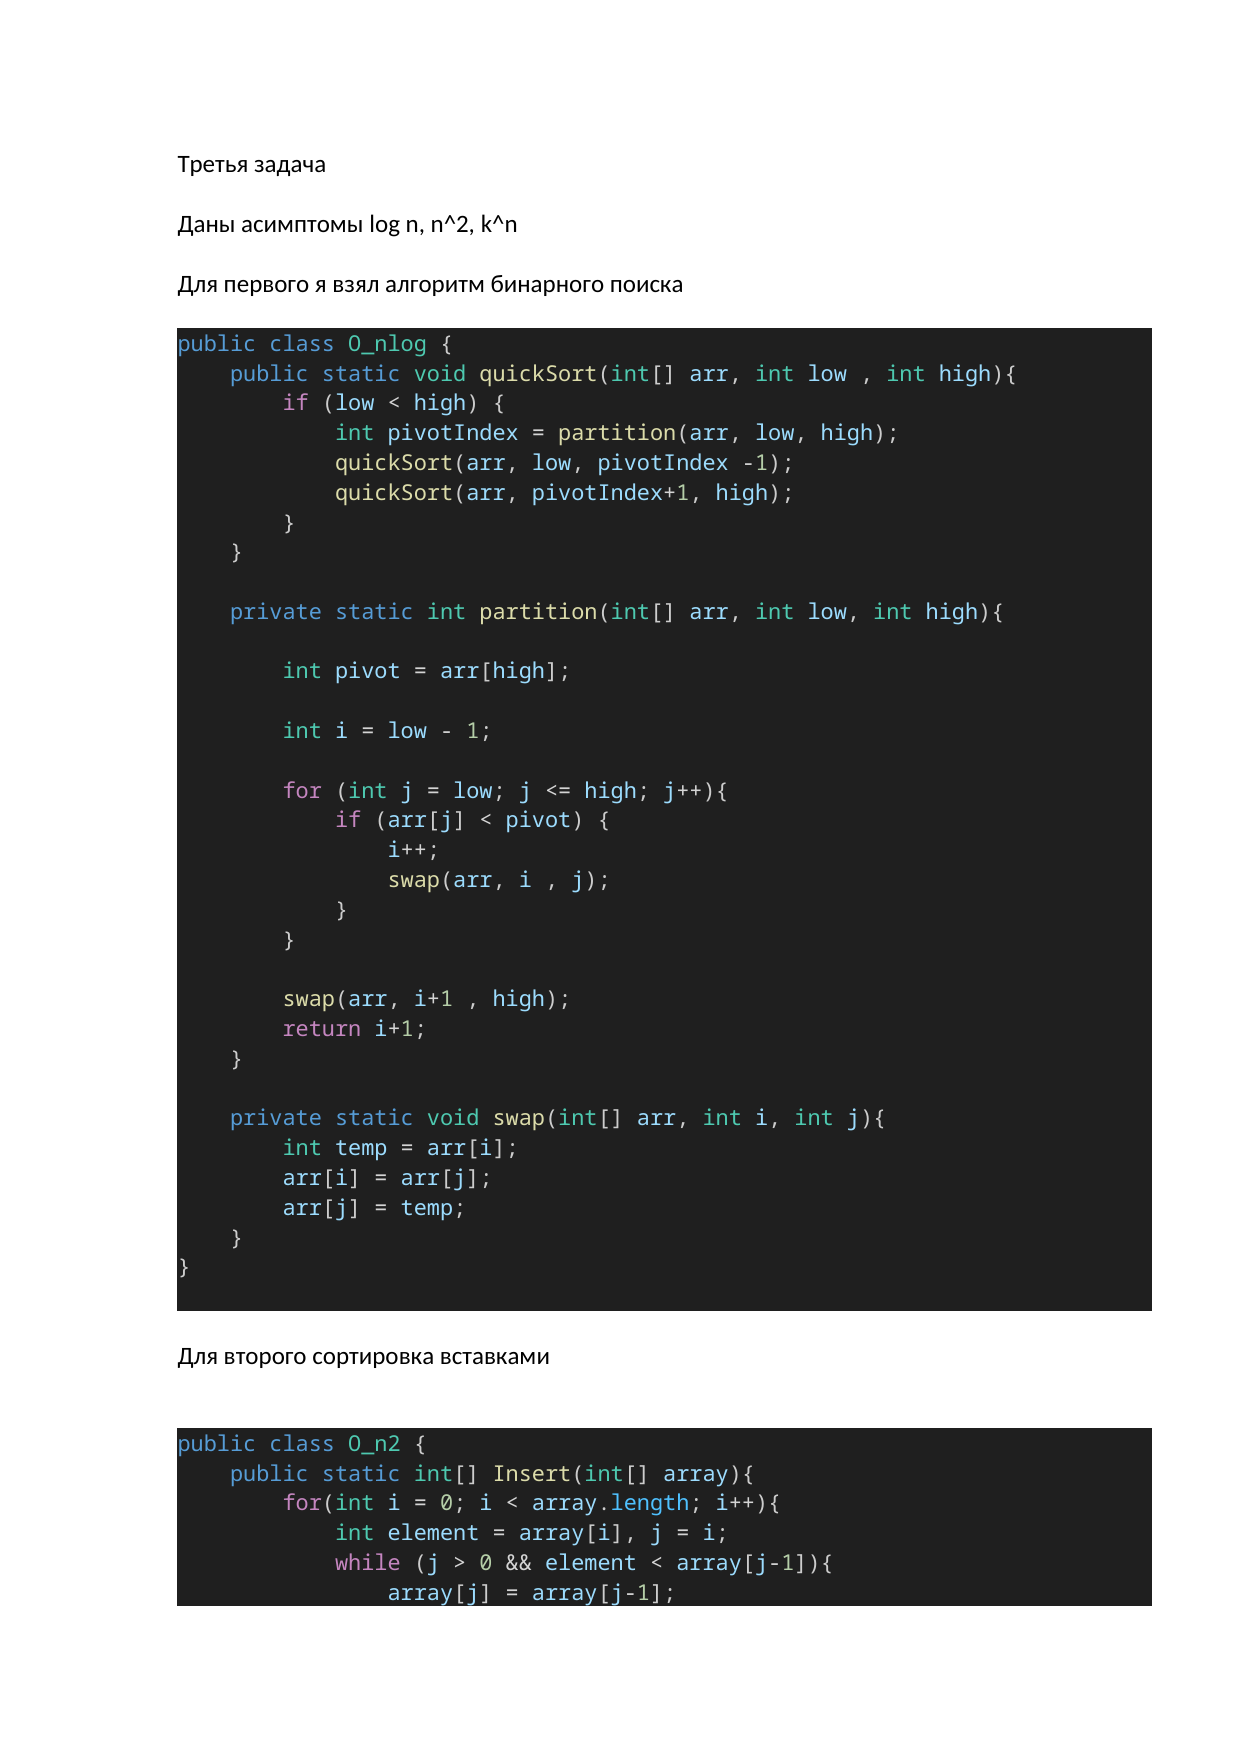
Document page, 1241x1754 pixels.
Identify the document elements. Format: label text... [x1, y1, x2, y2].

text int temp = arr[i]; [177, 1132, 1152, 1162]
text for(int i = 0; i < array.length; i++){ [177, 1487, 1152, 1517]
text arr[i] = arr[j]; [177, 1162, 1152, 1192]
text public static int[] Insert(int[] array){ [177, 1457, 1152, 1487]
text quickSort(arr, low, pivotIndex -1); [177, 447, 1152, 477]
text } [177, 1251, 1152, 1281]
text } [177, 1221, 1152, 1251]
text } [177, 1043, 1152, 1072]
text array[j] = array[j-1]; [177, 1577, 1152, 1606]
text swap(arr, i , j); [177, 864, 1152, 894]
text } [177, 923, 1152, 953]
text private static void swap(int[] arr, int i, int j){ [177, 1102, 1152, 1132]
text Даны асимптомы log n, n^2, k^n [177, 208, 1152, 239]
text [177, 118, 1152, 179]
text for (int j = low; j <= high; j++){ [177, 774, 1152, 804]
text public static void quickSort(int[] arr, int low , int high){ [177, 357, 1152, 387]
text public class O_nlog { [177, 328, 1152, 357]
text quickSort(arr, pivotIndex+1, high); [177, 477, 1152, 506]
text i++; [177, 834, 1152, 864]
text int element = array[i], j = i; [177, 1517, 1152, 1547]
text public class O_n2 { [177, 1428, 1152, 1457]
text int pivotIndex = partition(arr, low, high); [177, 417, 1152, 447]
text } [177, 894, 1152, 923]
text Для первого я взял алгоритм бинарного поиска [177, 268, 1152, 298]
text swap(arr, i+1 , high); [177, 983, 1152, 1013]
text return i+1; [177, 1013, 1152, 1043]
text if (arr[j] < pivot) { [177, 804, 1152, 834]
text } [177, 536, 1152, 566]
text arr[j] = temp; [177, 1192, 1152, 1221]
text Для второго сортировка вставками [177, 1340, 1152, 1398]
text if (low < high) { [177, 387, 1152, 417]
text int i = low - 1; [177, 715, 1152, 745]
text int pivot = arr[high]; [177, 655, 1152, 685]
text } [177, 506, 1152, 536]
text while (j > 0 && element < array[j-1]){ [177, 1547, 1152, 1577]
text private static int partition(int[] arr, int low, int high){ [177, 596, 1152, 626]
